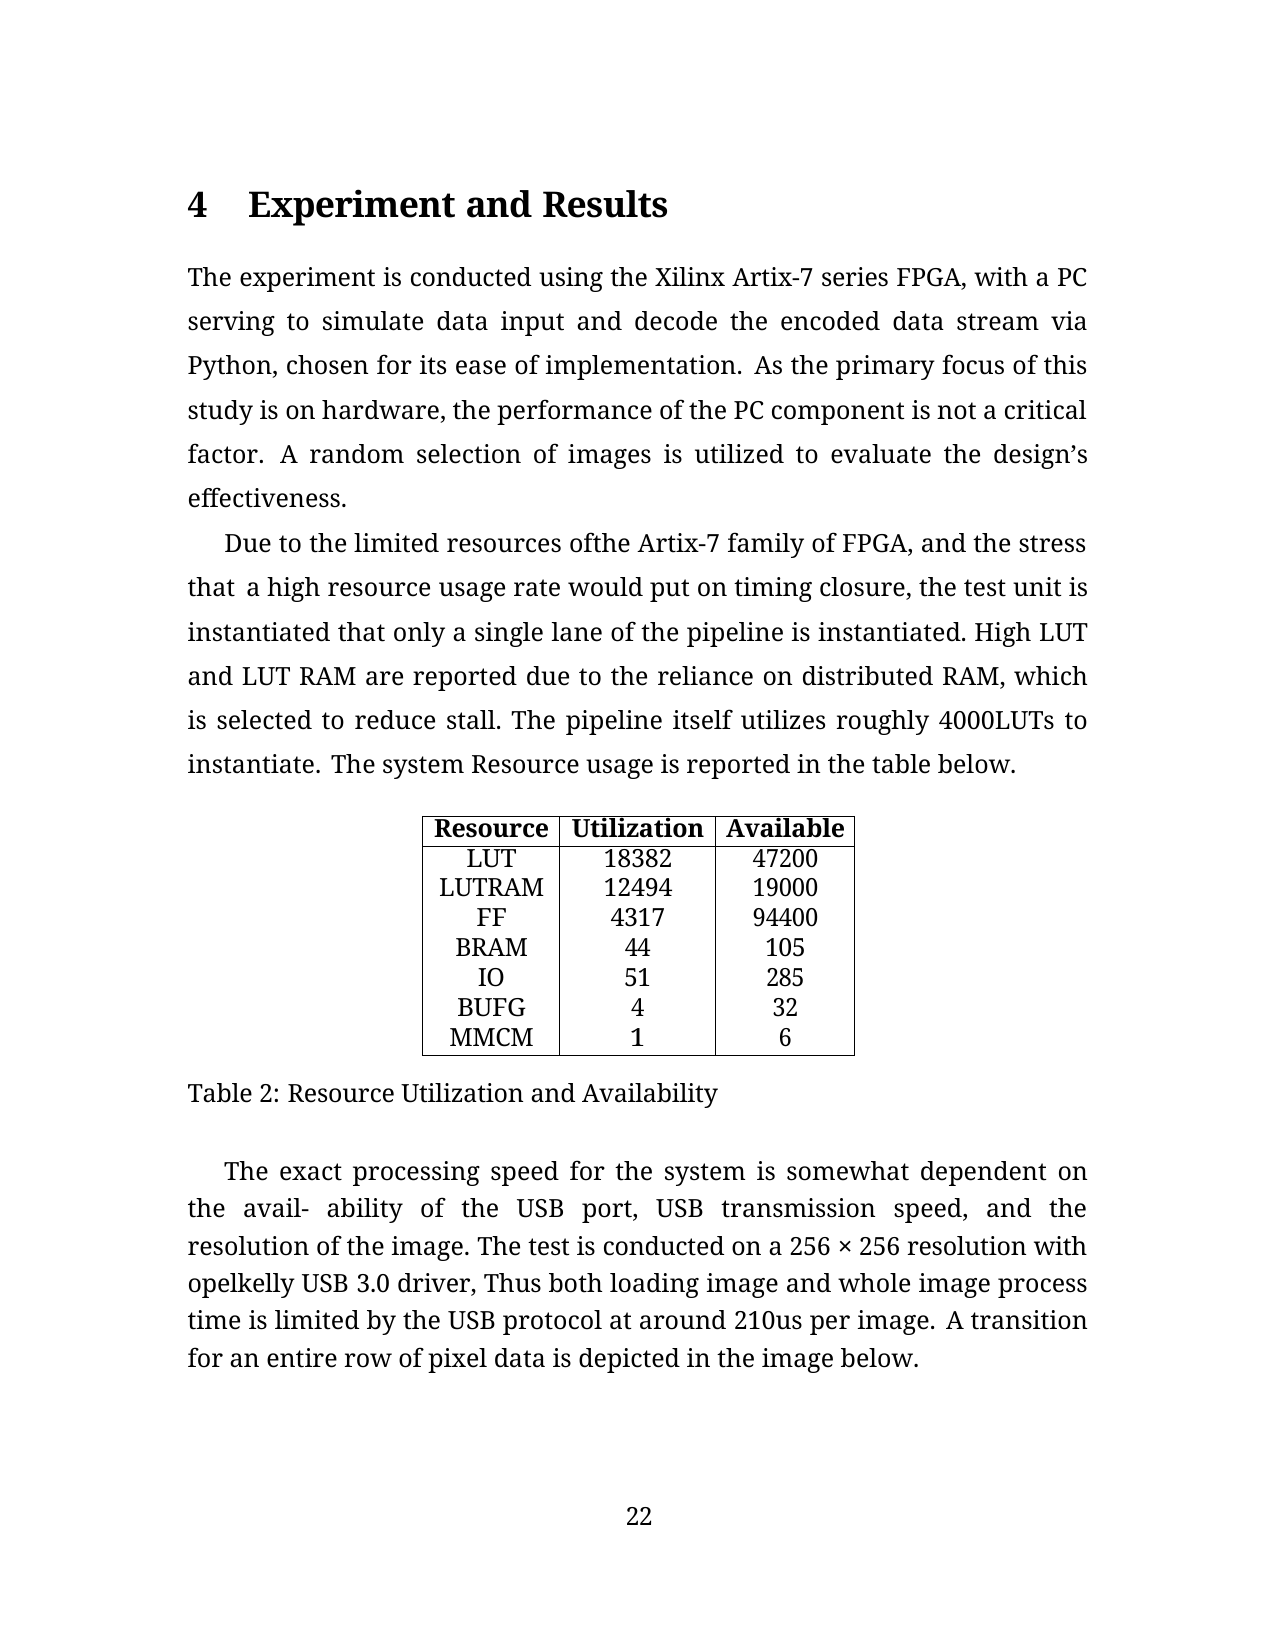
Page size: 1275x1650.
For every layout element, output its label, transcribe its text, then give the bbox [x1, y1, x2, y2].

table_cell IO [423, 965, 559, 995]
table_header Available [716, 817, 854, 846]
table_cell 51 [560, 965, 715, 995]
table_cell 6 [716, 1025, 854, 1055]
table_cell BUFG [423, 995, 559, 1025]
table_cell MMCM [423, 1025, 559, 1055]
table_cell LUTRAM [423, 875, 559, 905]
table_cell BRAM [423, 935, 559, 965]
table_header Utilization [560, 817, 715, 846]
table_cell 47200 [716, 847, 854, 875]
table_cell 94400 [716, 905, 854, 935]
text Table 2: Resource Utilization and Availability [187, 1076, 1100, 1110]
table_cell LUT [423, 847, 559, 875]
table_cell 285 [716, 965, 854, 995]
table_cell 32 [716, 995, 854, 1025]
table_cell 4 [560, 995, 715, 1025]
table_cell 18382 [560, 847, 715, 875]
text Due to the limited resources ofthe Artix-7 family of FPGA, and the stress that a high resource usage rate would put on timing closure, the test unit is instantiated that only a single lane of the pipeline is instantiated. High LUT and LUT RAM are reported due to the reliance on distributed RAM, which is selected to reduce stall. The pipeline itself utilizes roughly 4000LUTs to instantiate. The system Resource usage is reported in the table below. [187, 526, 1088, 781]
table_cell 1 [560, 1025, 715, 1055]
text The exact processing speed for the system is somewhat dependent on the avail- ability of the USB port, USB transmission speed, and the resolution of the image. The test is conducted on a 256 × 256 resolution with opelkelly USB 3.0 driver, Thus both loading image and whole image process time is limited by the USB protocol at around 210us per image. A transition for an entire row of pixel data is depicted in the image below. [187, 1151, 1088, 1374]
table_cell 4317 [560, 905, 715, 935]
text The experiment is conducted using the Xilinx Artix-7 series FPGA, with a PC serving to simulate data input and decode the encoded data stream via Python, chosen for its ease of implementation. As the primary focus of this study is on hardware, the performance of the PC component is not a critical factor. A random selection of images is utilized to evaluate the design’s effectiveness. [187, 259, 1088, 515]
table_cell FF [423, 905, 559, 935]
table_cell 44 [560, 935, 715, 965]
table_header Resource [423, 817, 559, 846]
table_cell 19000 [716, 875, 854, 905]
subtitle Experiment and Results [187, 180, 1100, 228]
table_cell 12494 [560, 875, 715, 905]
table_cell 105 [716, 935, 854, 965]
